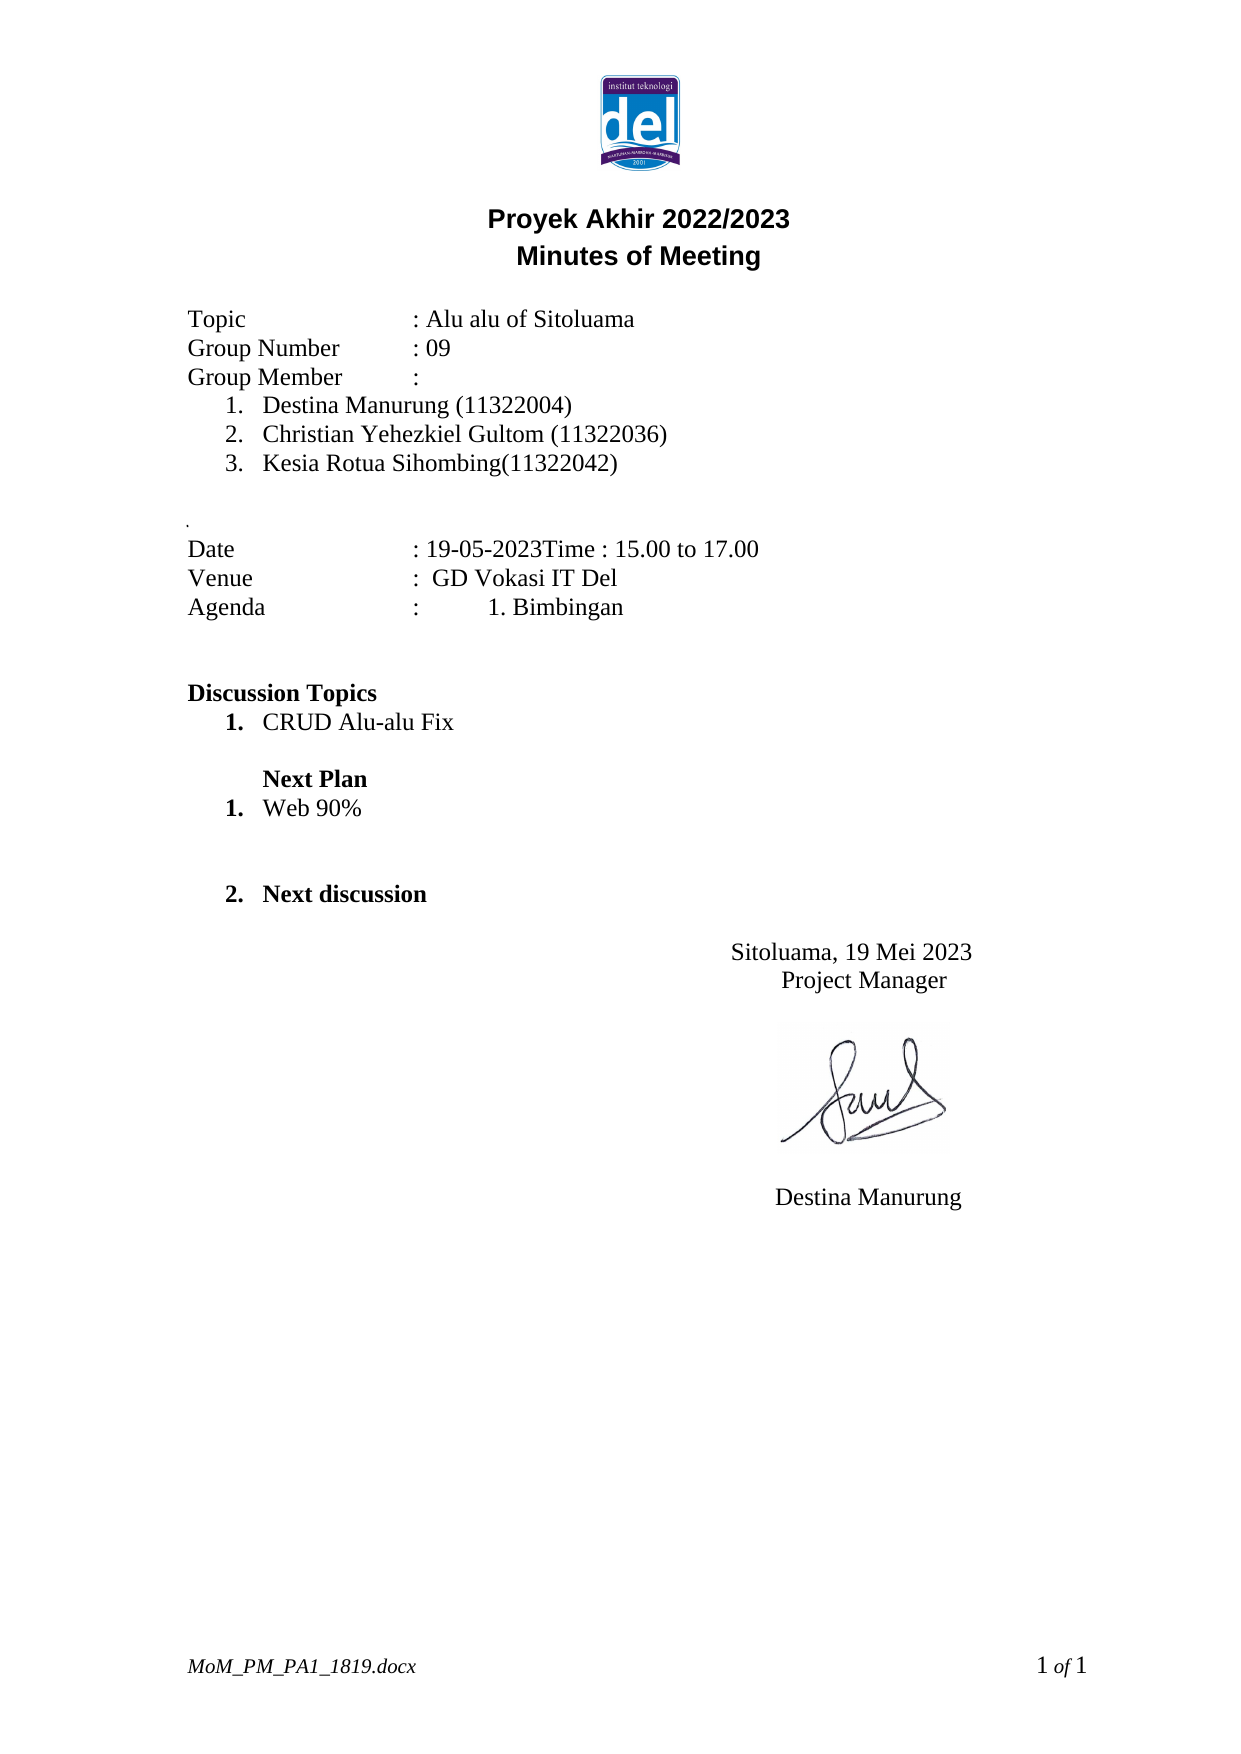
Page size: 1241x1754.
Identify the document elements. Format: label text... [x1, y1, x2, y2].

list CRUD Alu-alu Fix [225, 707, 1090, 735]
text Venue : GD Vokasi IT Del [187, 563, 1090, 592]
text Group Number : 09 [187, 333, 1090, 362]
text Sitoluama, 19 Mei 2023 [187, 937, 1090, 965]
picture [777, 1022, 951, 1154]
picture [596, 75, 682, 171]
text Next Plan [262, 764, 1090, 793]
text Date : 19-05-2023Time : 15.00 to 17.00 [187, 534, 1090, 563]
list Web 90% [225, 793, 1090, 822]
text Destina Manurung [187, 1182, 1090, 1211]
list Destina Manurung (11322004) [225, 390, 1090, 419]
list Next discussion [225, 879, 1090, 908]
text Discussion Topics [187, 678, 1090, 707]
list Christian Yehezkiel Gultom (11322036) [225, 419, 1090, 448]
text Topic : Alu alu of Sitoluama [187, 304, 1090, 333]
text Agenda : 1. Bimbingan [187, 592, 1090, 620]
text Project Manager [562, 965, 1090, 994]
text Group Member : [187, 362, 1090, 390]
list Kesia Rotua Sihombing(11322042) [225, 448, 1090, 477]
